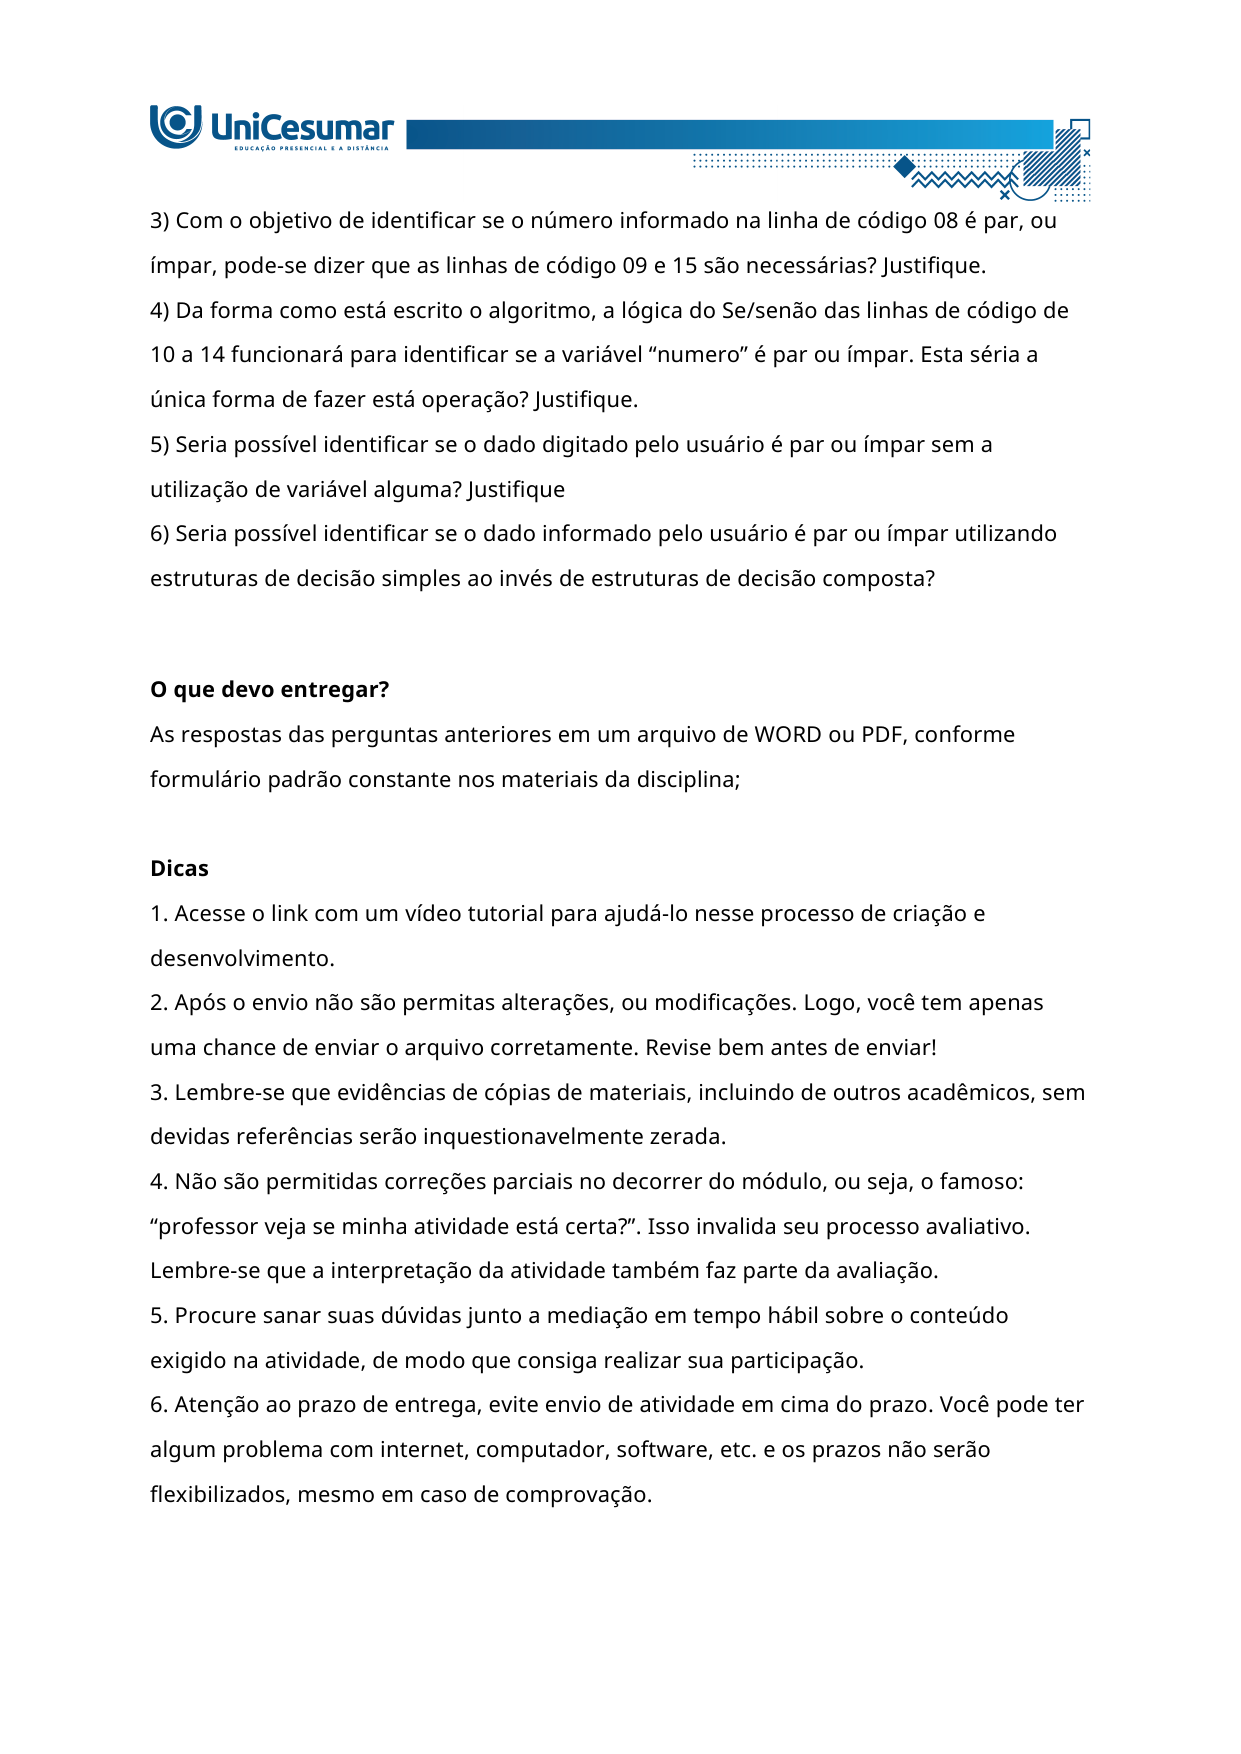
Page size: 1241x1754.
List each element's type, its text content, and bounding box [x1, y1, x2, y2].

picture [150, 105, 1091, 202]
